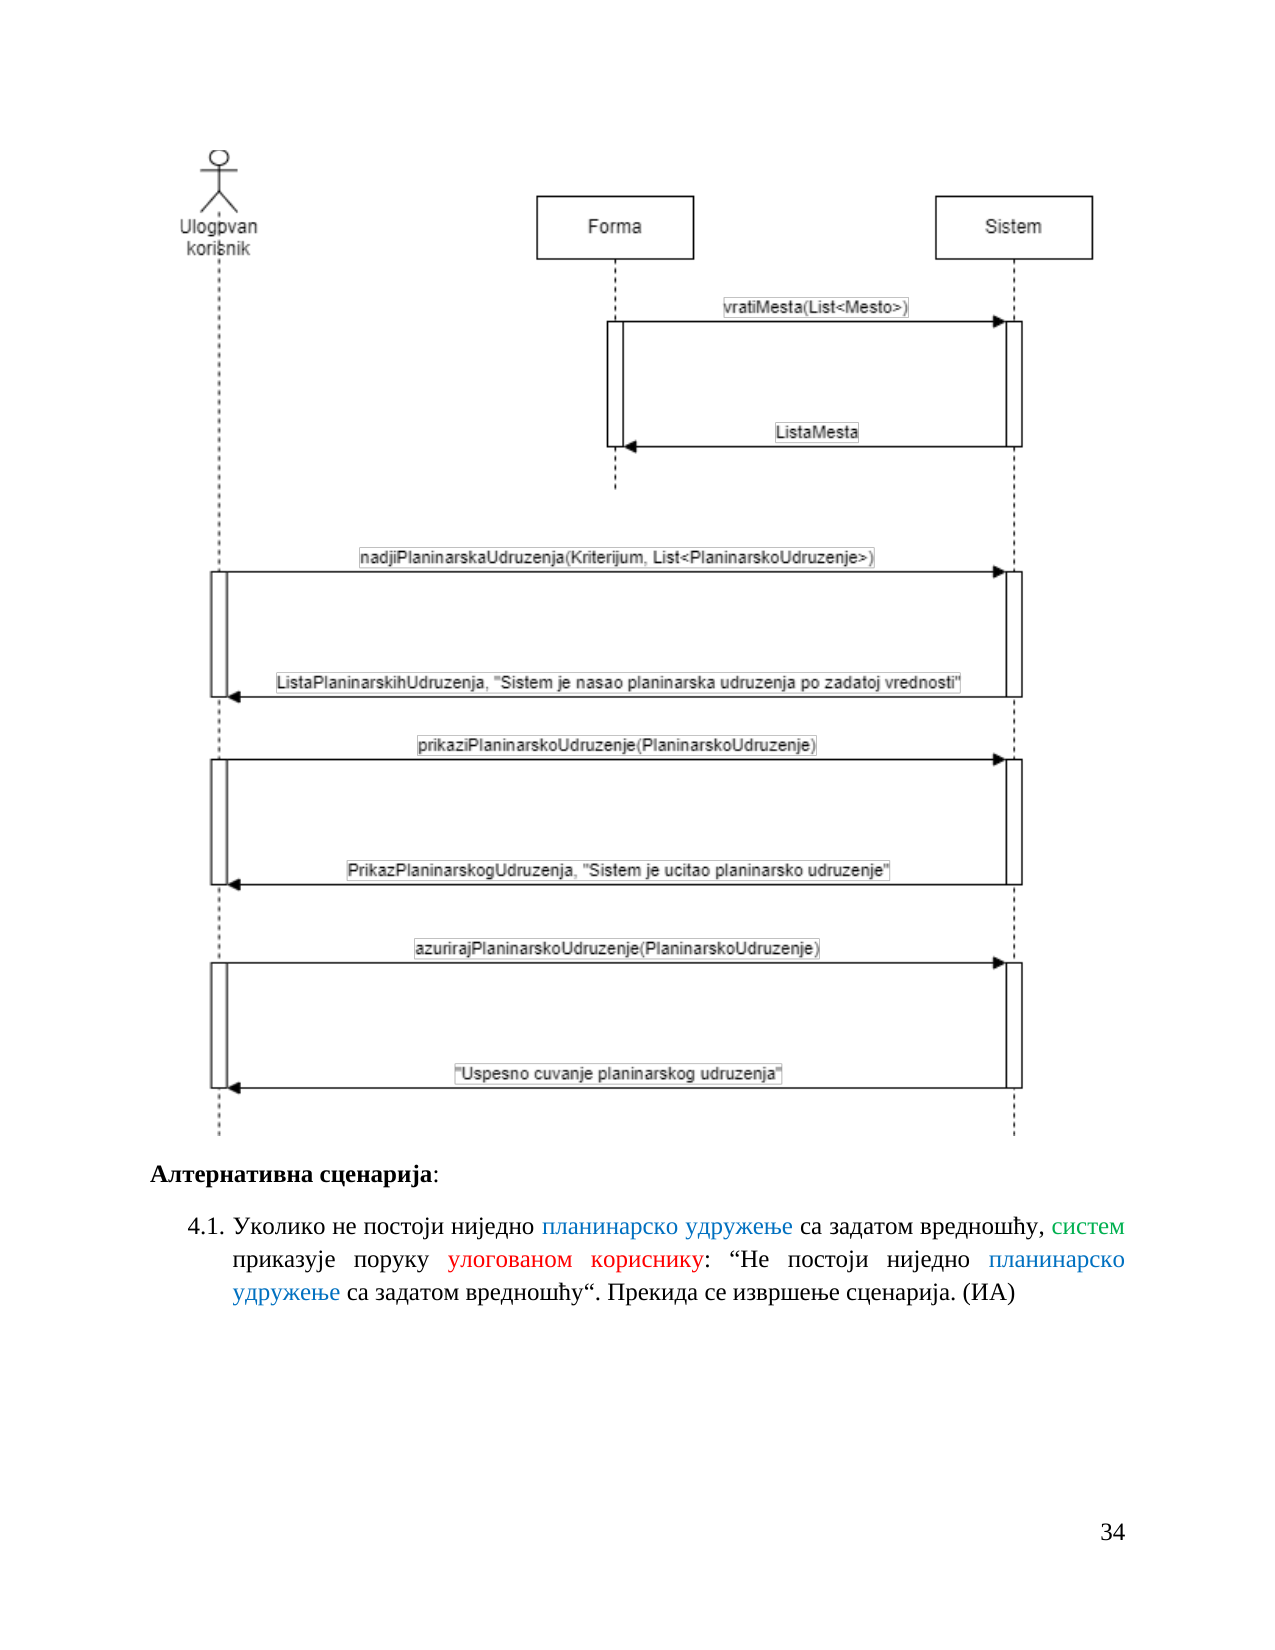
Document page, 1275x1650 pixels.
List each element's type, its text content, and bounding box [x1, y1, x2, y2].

text Алтернативна сценарија: [150, 1159, 1125, 1188]
list Уколико не постоји ниједно планинарско удружење са задатом вредношћу, систем приказује поруку улогованом кориснику: “Не постоји ниједно планинарско удружење са задатом вредношћу“. Прекида се извршење сценарија. (ИА) [187, 1211, 1125, 1306]
picture [180, 150, 1095, 1136]
